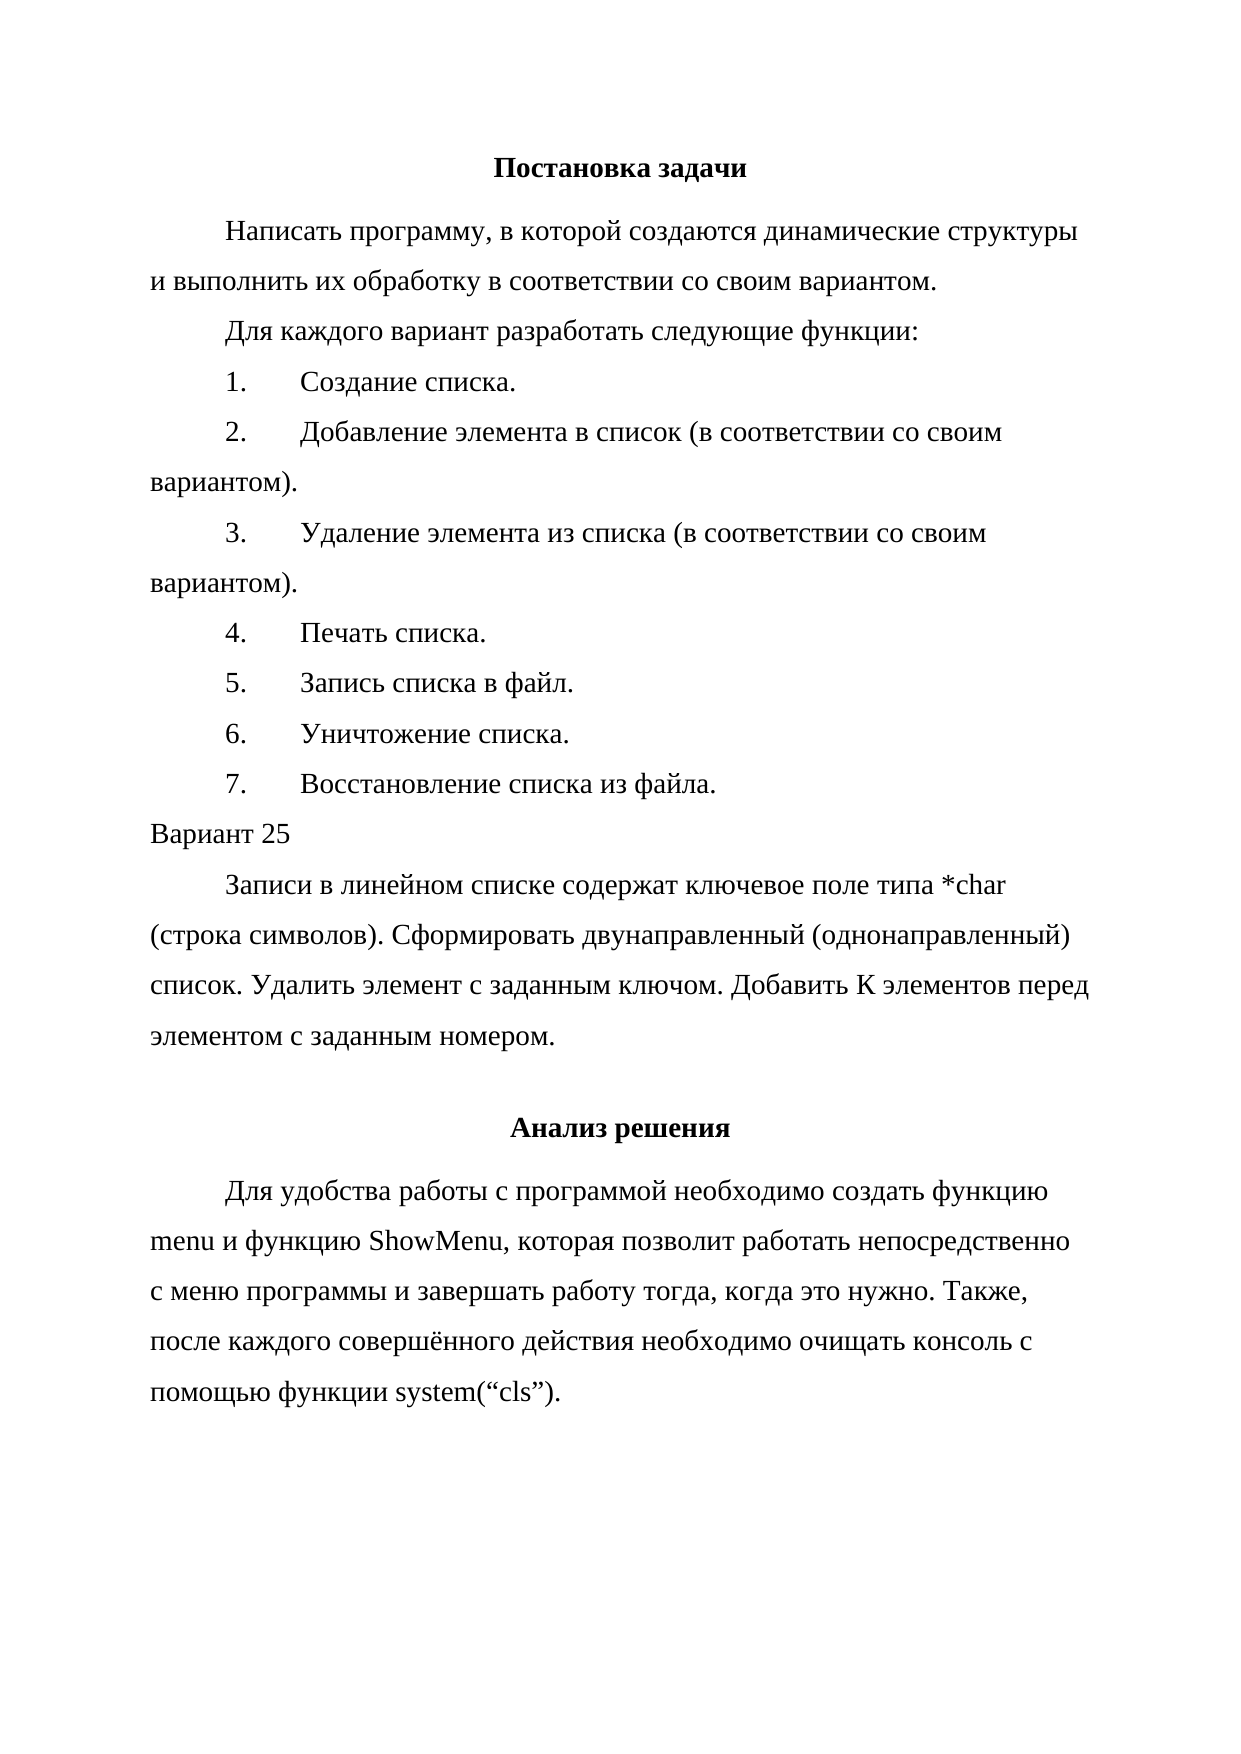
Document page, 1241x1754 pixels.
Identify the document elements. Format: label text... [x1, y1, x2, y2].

text 4. Печать списка. [150, 615, 1090, 649]
subtitle Постановка задачи [150, 150, 1090, 183]
text Записи в линейном списке содержат ключевое поле типа *char (строка символов). Сформировать двунаправленный (однонаправленный) список. Удалить элемент с заданным ключом. Добавить К элементов перед элементом с заданным номером. [150, 867, 1090, 1051]
text 3. Удаление элемента из списка (в соответствии со своим вариантом). [150, 515, 1090, 598]
text 2. Добавление элемента в список (в соответствии со своим вариантом). [150, 414, 1090, 498]
text 6. Уничтожение списка. [150, 716, 1090, 749]
text 5. Запись списка в файл. [150, 666, 1090, 699]
text Для удобства работы с программой необходимо создать функцию menu и функцию ShowMenu, которая позволит работать непосредственно с меню программы и завершать работу тогда, когда это нужно. Также, после каждого совершённого действия необходимо очищать консоль с помощью функции system(“cls”). [150, 1173, 1090, 1407]
text Написать программу, в которой создаются динамические структуры и выполнить их обработку в соответствии со своим вариантом. [150, 213, 1090, 297]
subtitle Анализ решения [150, 1110, 1090, 1143]
text 1. Создание списка. [150, 364, 1090, 397]
text Для каждого вариант разработать следующие функции: [150, 313, 1090, 347]
text Вариант 25 [150, 817, 1090, 850]
text 7. Восстановление списка из файла. [150, 766, 1090, 800]
